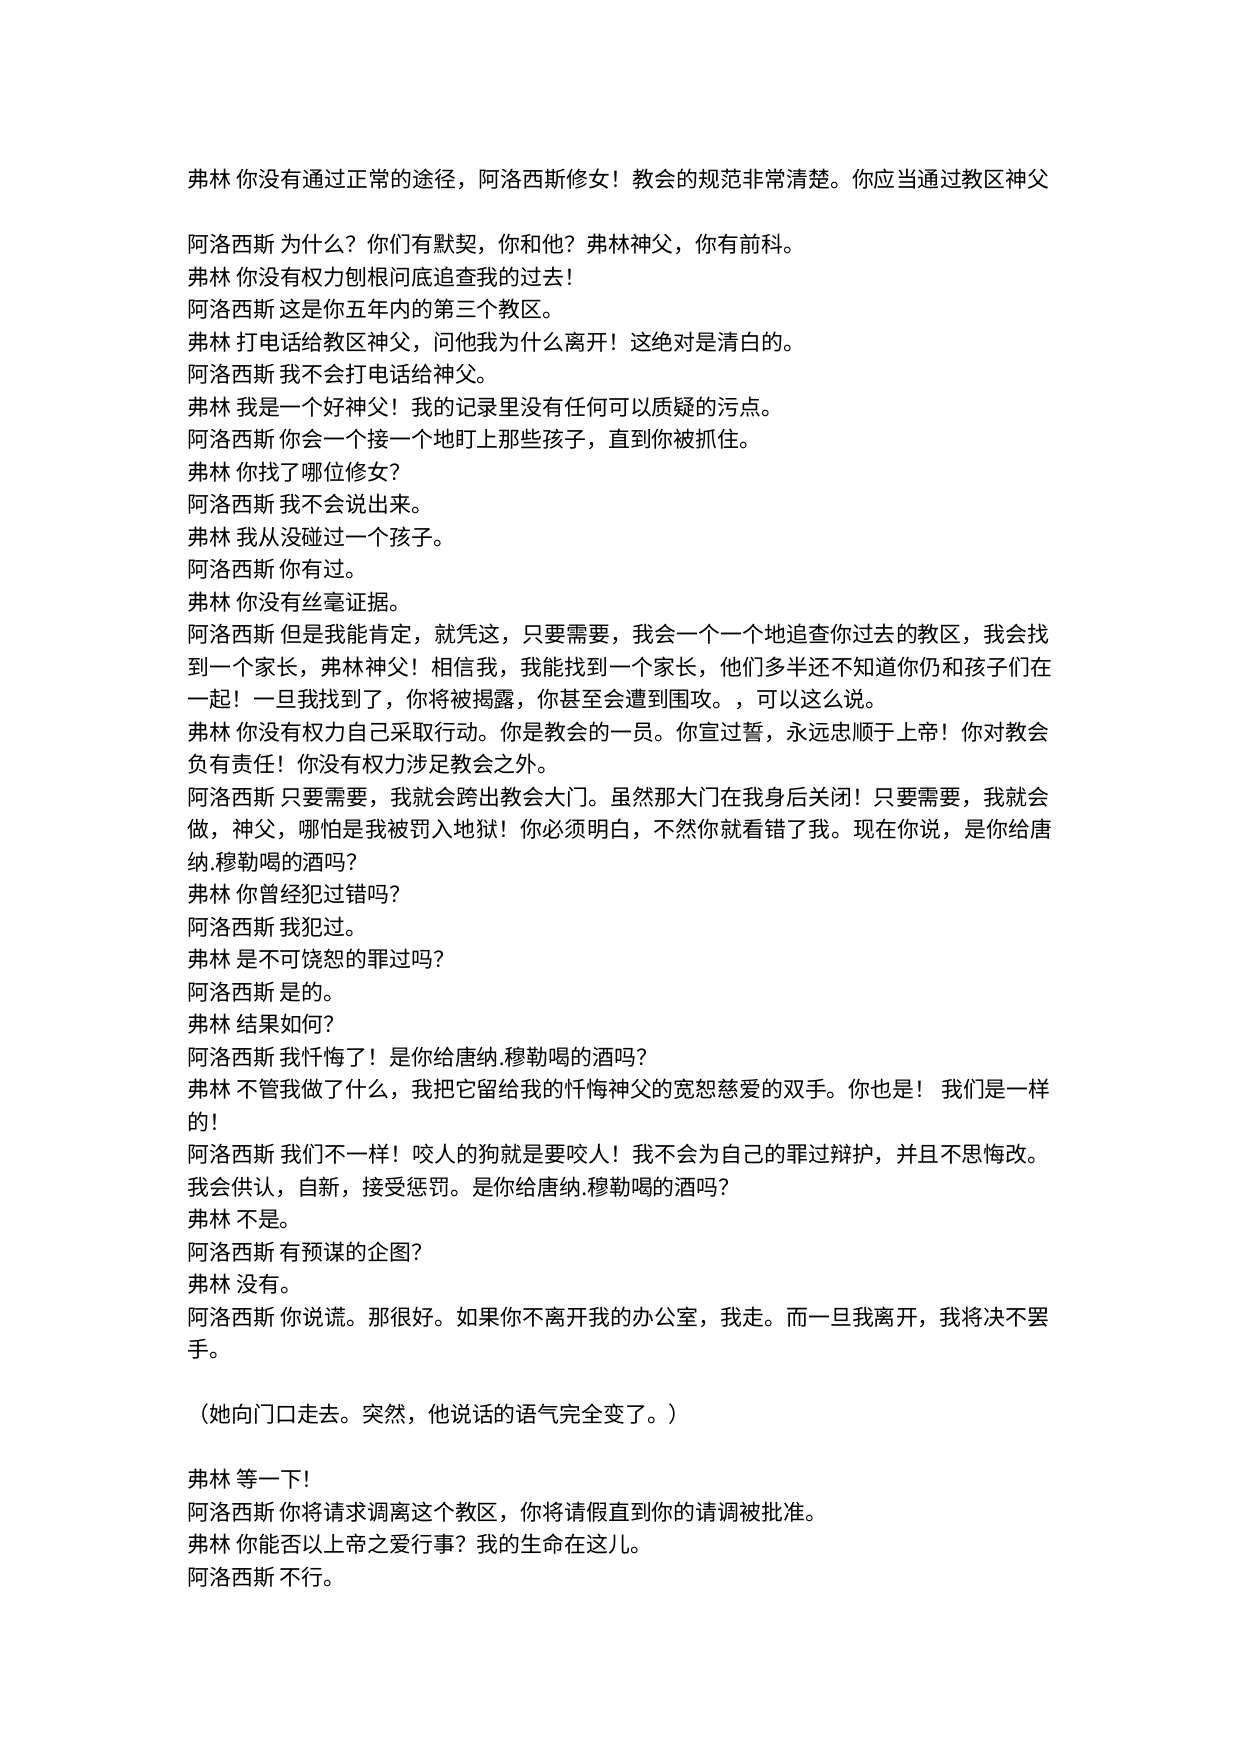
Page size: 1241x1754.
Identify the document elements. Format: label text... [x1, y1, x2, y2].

text 弗林 你曾经犯过错吗？ [187, 877, 1053, 909]
text 弗林 结果如何？ [187, 1007, 1053, 1039]
text 阿洛西斯 是的。 [187, 974, 1053, 1007]
text 阿洛西斯 我们不一样！咬人的狗就是要咬人！我不会为自己的罪过辩护，并且不思悔改。我会供认，自新，接受惩罚。是你给唐纳.穆勒喝的酒吗？ [187, 1137, 1053, 1202]
text 阿洛西斯 但是我能肯定，就凭这，只要需要，我会一个一个地追查你过去的教区，我会找到一个家长，弗林神父！相信我，我能找到一个家长，他们多半还不知道你仍和孩子们在一起！一旦我找到了，你将被揭露，你甚至会遭到围攻。，可以这么说。 [187, 617, 1053, 714]
text 弗林 不管我做了什么，我把它留给我的忏悔神父的宽恕慈爱的双手。你也是！ 我们是一样的！ [187, 1072, 1053, 1137]
text 弗林 你没有权力刨根问底追查我的过去！ [187, 259, 1053, 292]
text 阿洛西斯 我忏悔了！是你给唐纳.穆勒喝的酒吗？ [187, 1039, 1053, 1072]
text 弗林 是不可饶恕的罪过吗？ [187, 942, 1053, 974]
text （她向门口走去。突然，他说话的语气完全变了。） [187, 1397, 1053, 1429]
text 弗林 打电话给教区神父，问他我为什么离开！这绝对是清白的。 [187, 324, 1053, 357]
text 阿洛西斯 我不会说出来。 [187, 487, 1053, 519]
text 弗林 不是。 [187, 1202, 1053, 1234]
text 弗林 你能否以上帝之爱行事？我的生命在这儿。 [187, 1527, 1053, 1559]
text 弗林 等一下！ [187, 1462, 1053, 1494]
text 阿洛西斯 你说谎。那很好。如果你不离开我的办公室，我走。而一旦我离开，我将决不罢手。 [187, 1299, 1053, 1364]
text 阿洛西斯 我犯过。 [187, 909, 1053, 942]
text 阿洛西斯 有预谋的企图？ [187, 1234, 1053, 1267]
text 弗林 我从没碰过一个孩子。 [187, 519, 1053, 552]
text 阿洛西斯 你将请求调离这个教区，你将请假直到你的请调被批准。 [187, 1494, 1053, 1527]
text 阿洛西斯 不行。 [187, 1559, 1053, 1592]
text 阿洛西斯 只要需要，我就会跨出教会大门。虽然那大门在我身后关闭！只要需要，我就会做，神父，哪怕是我被罚入地狱！你必须明白，不然你就看错了我。现在你说，是你给唐纳.穆勒喝的酒吗？ [187, 779, 1053, 877]
text 阿洛西斯 这是你五年内的第三个教区。 [187, 292, 1053, 324]
text 弗林 你找了哪位修女？ [187, 454, 1053, 487]
text 阿洛西斯 我不会打电话给神父。 [187, 357, 1053, 389]
text 弗林 你没有权力自己采取行动。你是教会的一员。你宣过誓，永远忠顺于上帝！你对教会负有责任！你没有权力涉足教会之外。 [187, 714, 1053, 779]
text 弗林 没有。 [187, 1267, 1053, 1299]
text 弗林 我是一个好神父！我的记录里没有任何可以质疑的污点。 [187, 389, 1053, 422]
text 弗林 你没有通过正常的途径，阿洛西斯修女！教会的规范非常清楚。你应当通过教区神父。 [187, 162, 1053, 227]
text 阿洛西斯 为什么？你们有默契，你和他？弗林神父，你有前科。 [187, 227, 1053, 259]
text 阿洛西斯 你会一个接一个地盯上那些孩子，直到你被抓住。 [187, 422, 1053, 454]
text 阿洛西斯 你有过。 [187, 552, 1053, 584]
text 弗林 你没有丝毫证据。 [187, 584, 1053, 617]
